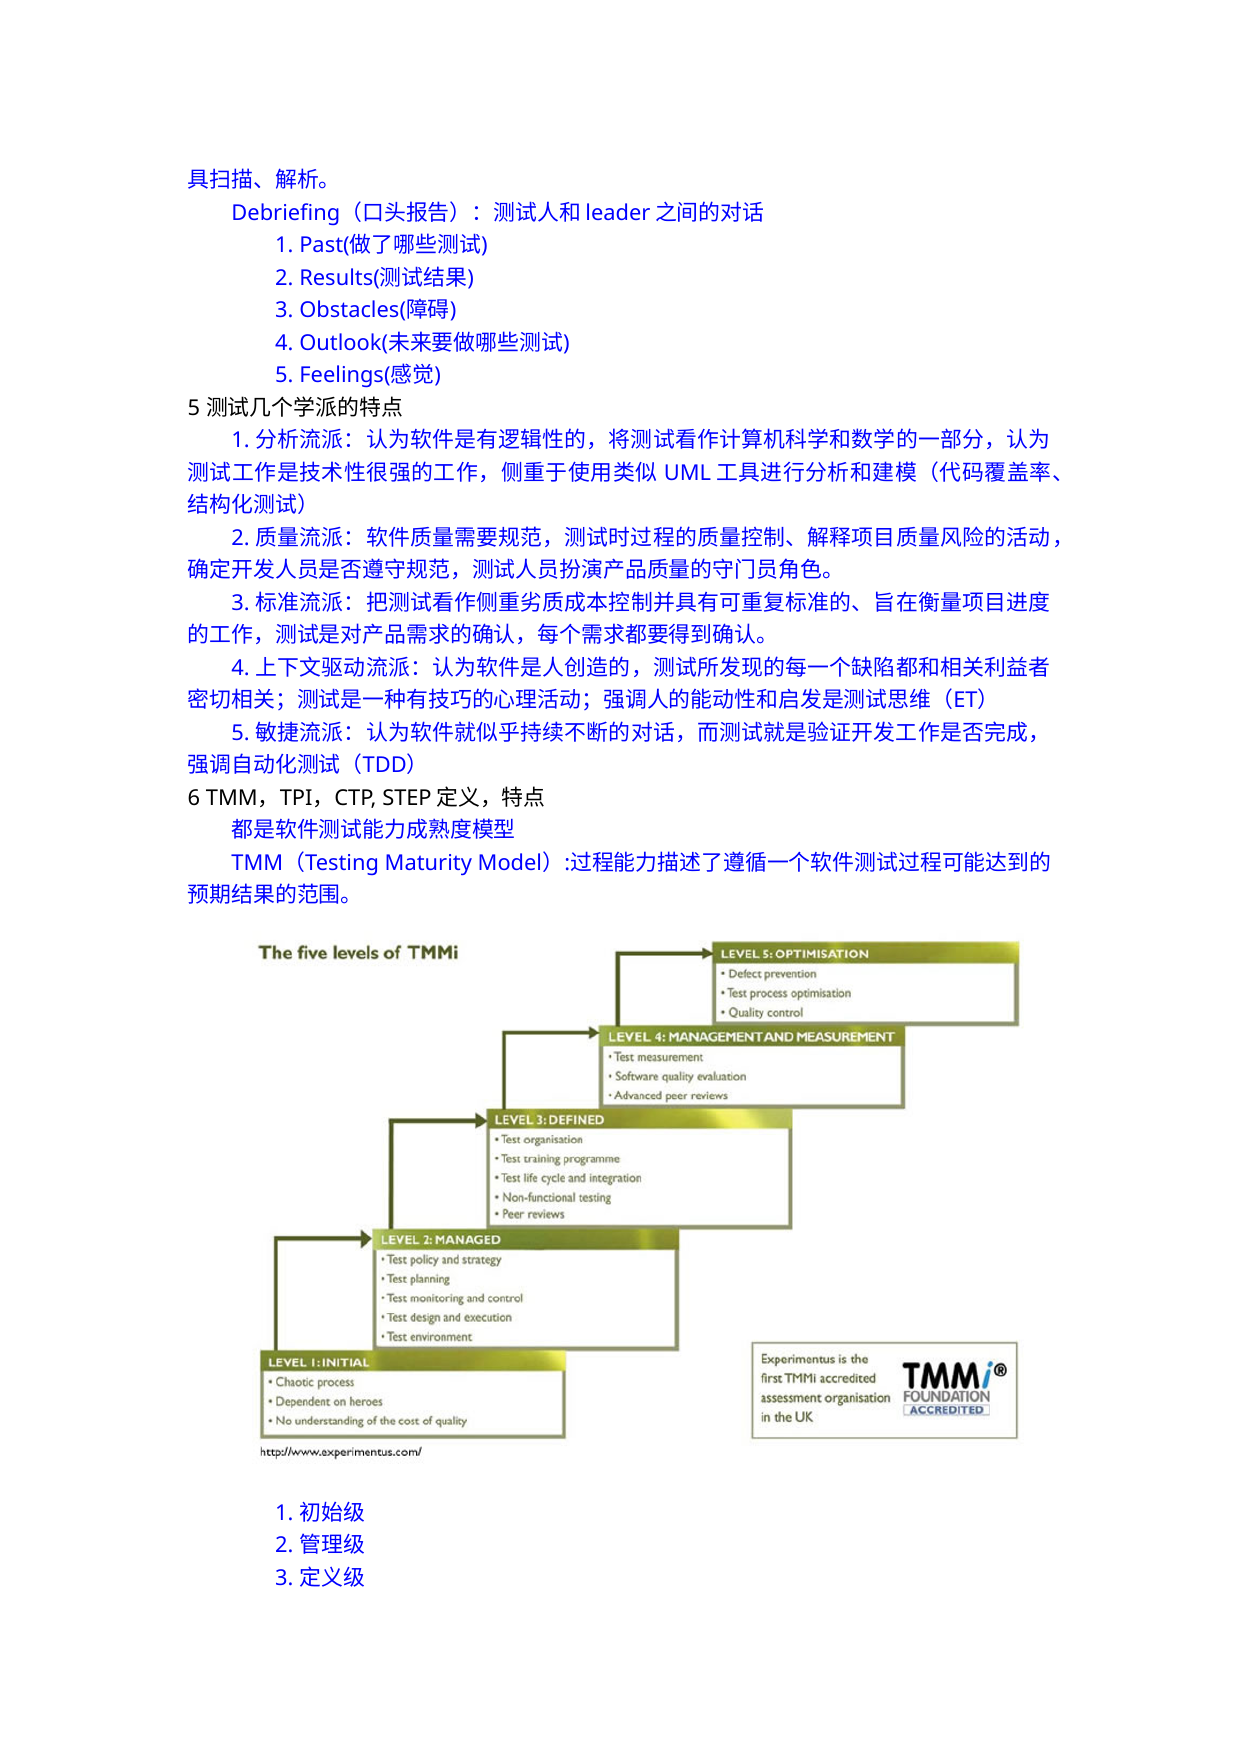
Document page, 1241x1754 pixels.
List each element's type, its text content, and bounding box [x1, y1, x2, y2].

list Outlook(未来要做哪些测试) [231, 324, 1053, 357]
list 分析流派：认为软件是有逻辑性的，将测试看作计算机科学和数学的一部分，认为测试工作是技术性很强的工作，侧重于使用类似UML工具进行分析和建模（代码覆盖率、结构化测试） [187, 422, 1053, 519]
text TMM（Testing Maturity Model）:过程能力描述了遵循一个软件测试过程可能达到的预期结果的范围。 [187, 844, 1053, 909]
list Obstacles(障碍) [231, 292, 1053, 324]
list Feelings(感觉) [231, 357, 1053, 389]
list Past(做了哪些测试) [231, 227, 1053, 259]
list 上下文驱动流派：认为软件是人创造的，测试所发现的每一个缺陷都和相关利益者密切相关；测试是一种有技巧的心理活动；强调人的能动性和启发是测试思维（ET） [187, 649, 1053, 714]
list 管理级 [231, 1527, 1053, 1559]
list 质量流派：软件质量需要规范，测试时过程的质量控制、解释项目质量风险的活动，确定开发人员是否遵守规范，测试人员扮演产品质量的守门员角色。 [187, 519, 1053, 584]
list Results(测试结果) [231, 259, 1053, 292]
text 5 测试几个学派的特点 [187, 389, 1053, 422]
text 都是软件测试能力成熟度模型 [187, 812, 1053, 844]
text 6 TMM，TPI，CTP, STEP定义，特点 [187, 779, 1053, 812]
picture [231, 909, 1096, 1469]
list 敏捷流派：认为软件就似乎持续不断的对话，而测试就是验证开发工作是否完成，强调自动化测试（TDD） [187, 714, 1053, 779]
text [187, 162, 1053, 194]
list 定义级 [231, 1559, 1053, 1592]
text Debriefing（口头报告）：测试人和leader之间的对话 [187, 194, 1053, 227]
list 标准流派：把测试看作侧重劣质成本控制并具有可重复标准的、旨在衡量项目进度的工作，测试是对产品需求的确认，每个需求都要得到确认。 [187, 584, 1053, 649]
list 初始级 [231, 1494, 1053, 1527]
